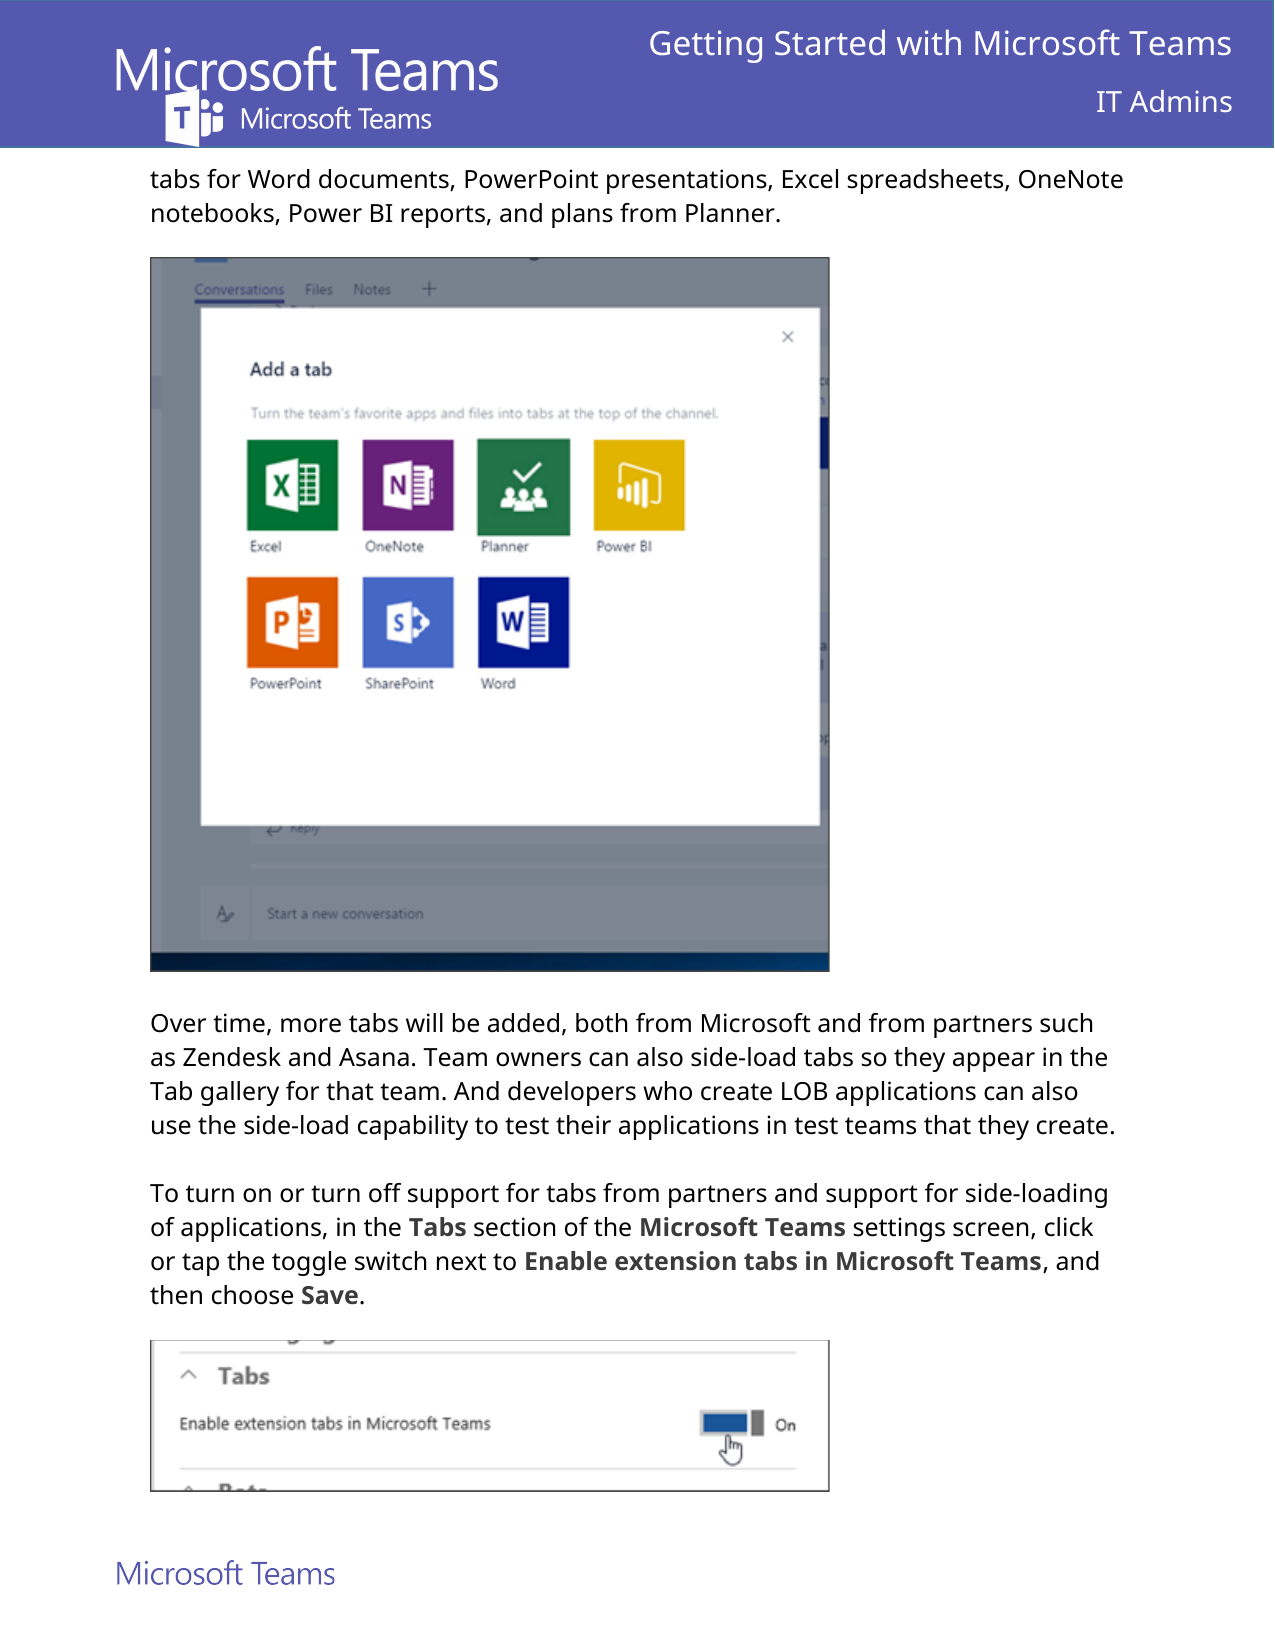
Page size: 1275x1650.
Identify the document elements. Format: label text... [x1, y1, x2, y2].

text To turn on or turn off support for tabs from partners and support for side-loading of applications, in the Tabs section of the Microsoft Teams settings screen, click or tap the toggle switch next to Enable extension tabs in Microsoft Teams, and then choose Save. [150, 1176, 1125, 1312]
text Over time, more tabs will be added, both from Microsoft and from partners such as Zendesk and Asana. Team owners can also side-load tabs so they appear in the Tab gallery for that team. And developers who create LOB applications can also use the side-load capability to test their applications in test teams that they create. [150, 1005, 1125, 1142]
picture [150, 257, 830, 972]
picture [117, 1560, 335, 1585]
picture [150, 1340, 830, 1492]
picture [116, 46, 498, 162]
